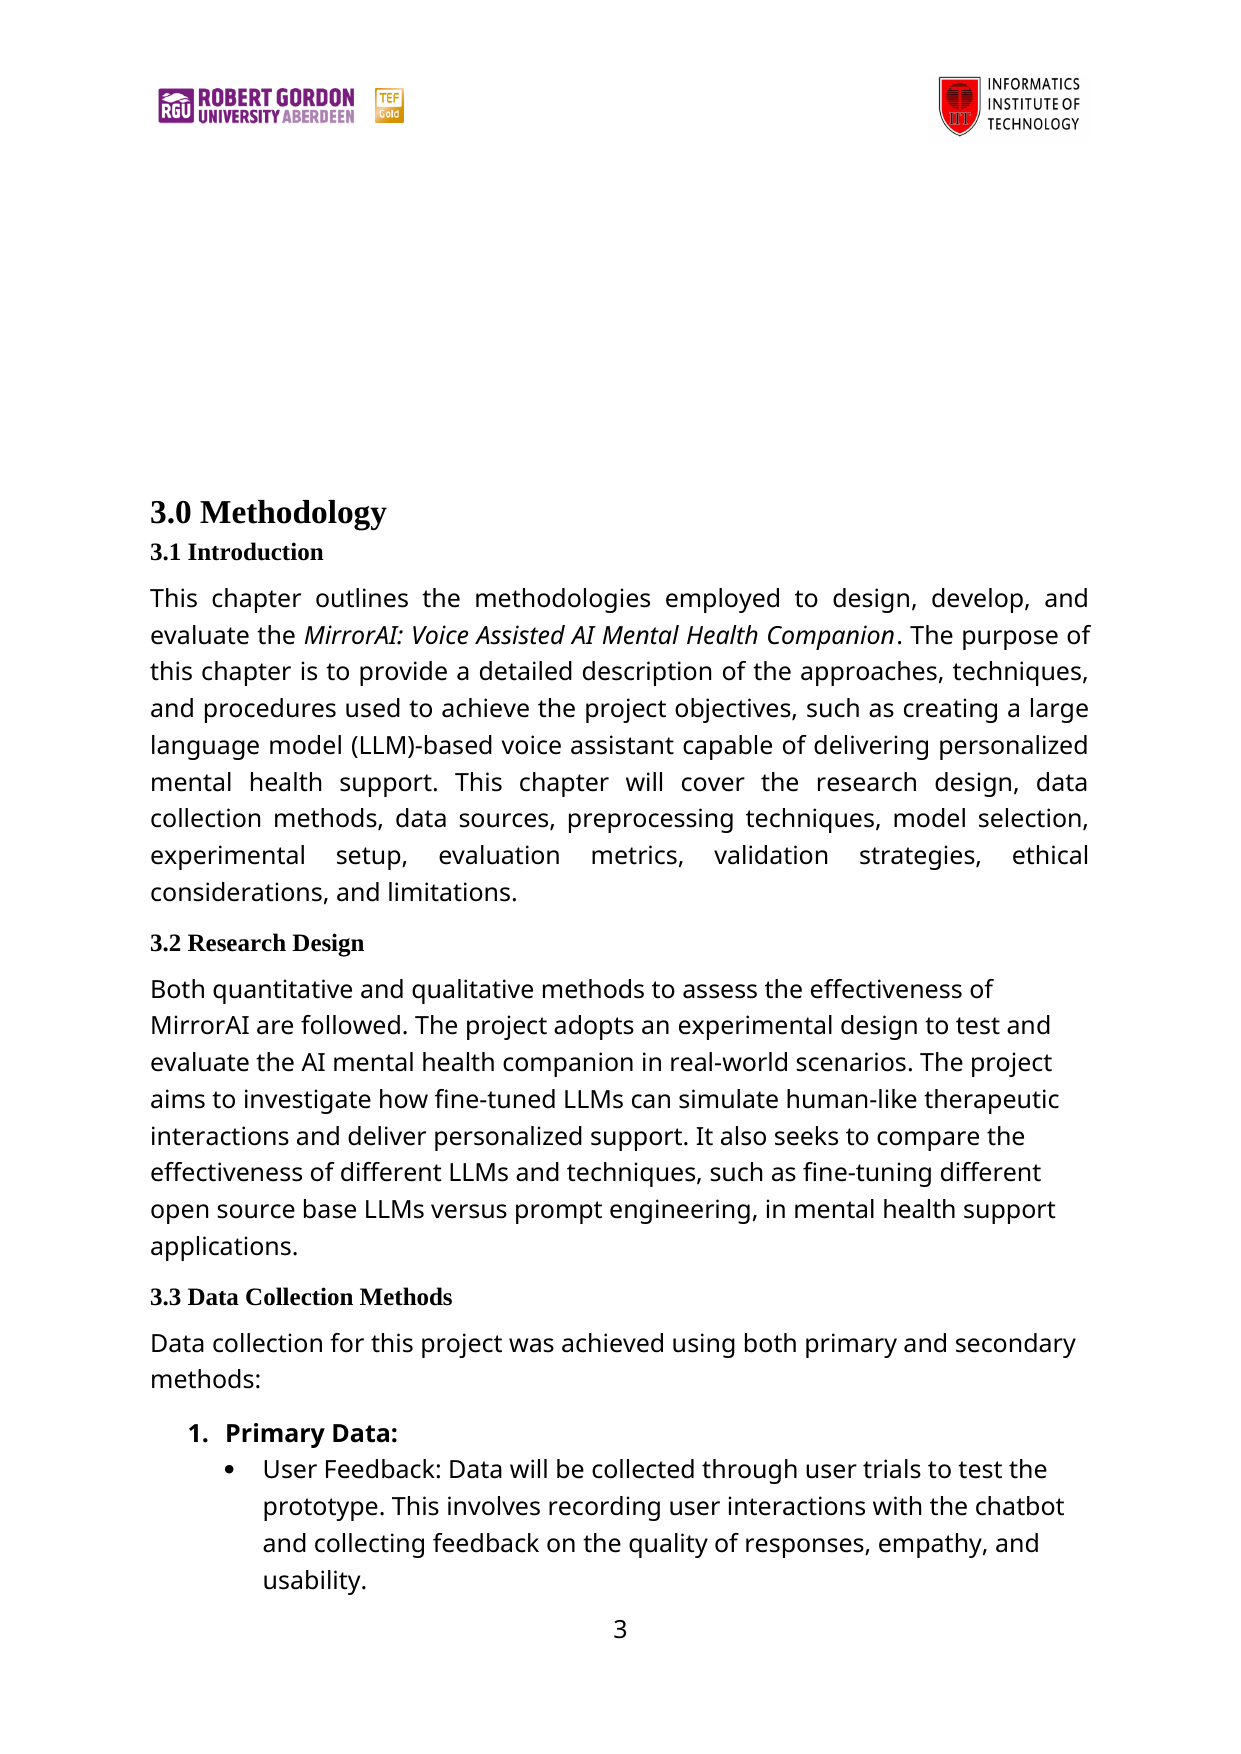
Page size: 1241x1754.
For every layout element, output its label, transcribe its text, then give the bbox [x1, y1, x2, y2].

subtitle 3.0 Methodology [150, 492, 1090, 530]
list Primary Data: [187, 1415, 1090, 1449]
subtitle 3.2 Research Design [150, 928, 1090, 957]
text Data collection for this project was achieved using both primary and secondary methods: [150, 1325, 1090, 1396]
picture [150, 82, 413, 129]
picture [927, 75, 1091, 143]
subtitle 3.3 Data Collection Methods [150, 1282, 1090, 1311]
text Both quantitative and qualitative methods to assess the effectiveness of MirrorAI are followed. The project adopts an experimental design to test and evaluate the AI mental health companion in real-world scenarios. The project aims to investigate how fine-tuned LLMs can simulate human-like therapeutic interactions and deliver personalized support. It also seeks to compare the effectiveness of different LLMs and techniques, such as fine-tuning different open source base LLMs versus prompt engineering, in mental health support applications. [150, 971, 1090, 1263]
text This chapter outlines the methodologies employed to design, develop, and evaluate the MirrorAI: Voice Assisted AI Mental Health Companion. The purpose of this chapter is to provide a detailed description of the approaches, techniques, and procedures used to achieve the project objectives, such as creating a large language model (LLM)-based voice assistant capable of delivering personalized mental health support. This chapter will cover the research design, data collection methods, data sources, preprocessing techniques, model selection, experimental setup, evaluation metrics, validation strategies, ethical considerations, and limitations. [150, 581, 1090, 909]
list User Feedback: Data will be collected through user trials to test the prototype. This involves recording user interactions with the chatbot and collecting feedback on the quality of responses, empathy, and usability. [225, 1452, 1090, 1597]
subtitle 3.1 Introduction [150, 537, 1090, 566]
